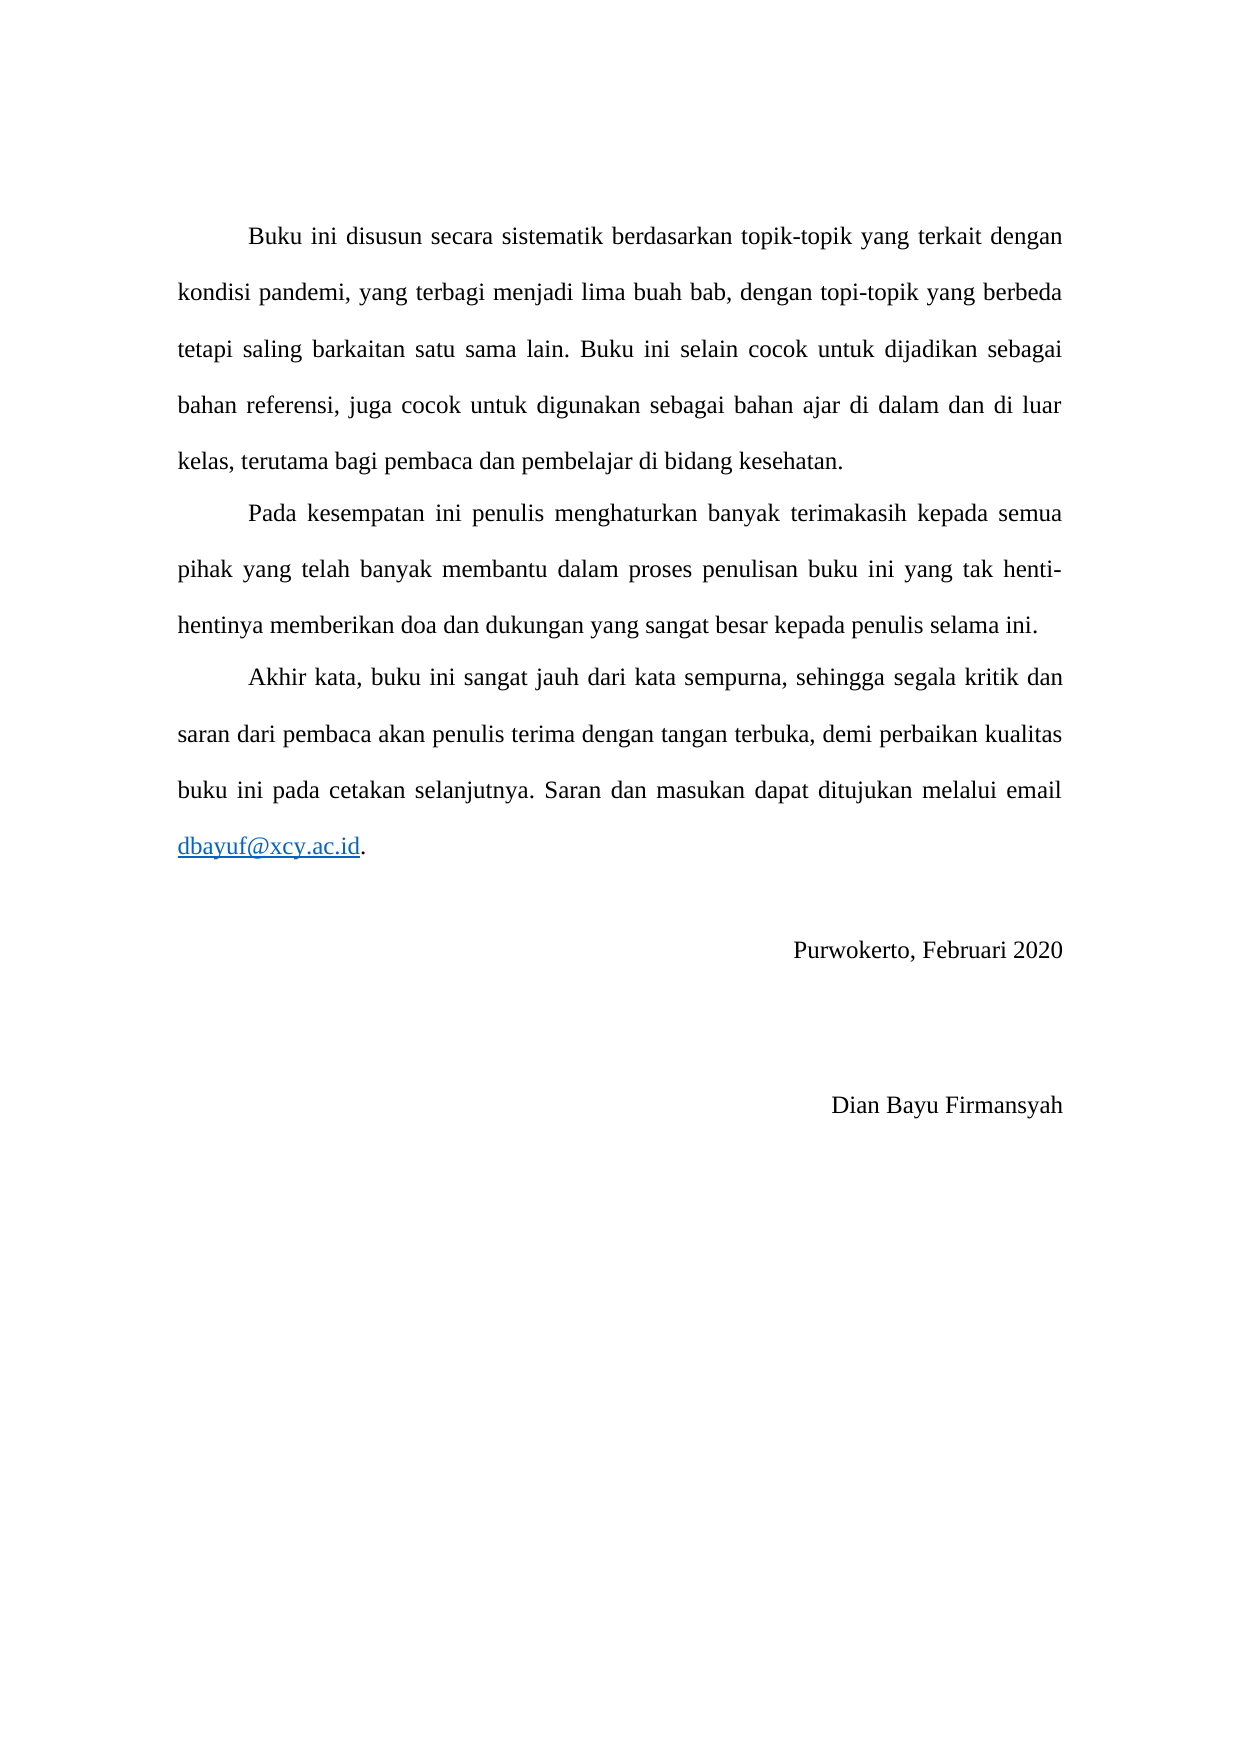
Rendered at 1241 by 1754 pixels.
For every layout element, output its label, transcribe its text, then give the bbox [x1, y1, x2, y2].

text Buku ini disusun secara sistematik berdasarkan topik-topik yang terkait dengan kondisi pandemi, yang terbagi menjadi lima buah bab, dengan topi-topik yang berbeda tetapi saling barkaitan satu sama lain. Buku ini selain cocok untuk dijadikan sebagai bahan referensi, juga cocok untuk digunakan sebagai bahan ajar di dalam dan di luar kelas, terutama bagi pembaca dan pembelajar di bidang kesehatan. [177, 217, 1063, 479]
text Akhir kata, buku ini sangat jauh dari kata sempurna, sehingga segala kritik dan saran dari pembaca akan penulis terima dengan tangan terbuka, demi perbaikan kualitas buku ini pada cetakan selanjutnya. Saran dan masukan dapat ditujukan melalui email dbayuf@xcy.ac.id. [177, 658, 1063, 864]
text Purwokerto, Februari 2020 [177, 931, 1063, 968]
text Pada kesempatan ini penulis menghaturkan banyak terimakasih kepada semua pihak yang telah banyak membantu dalam proses penulisan buku ini yang tak henti-hentinya memberikan doa dan dukungan yang sangat besar kepada penulis selama ini. [177, 494, 1063, 644]
text Dian Bayu Firmansyah [177, 1086, 1063, 1124]
